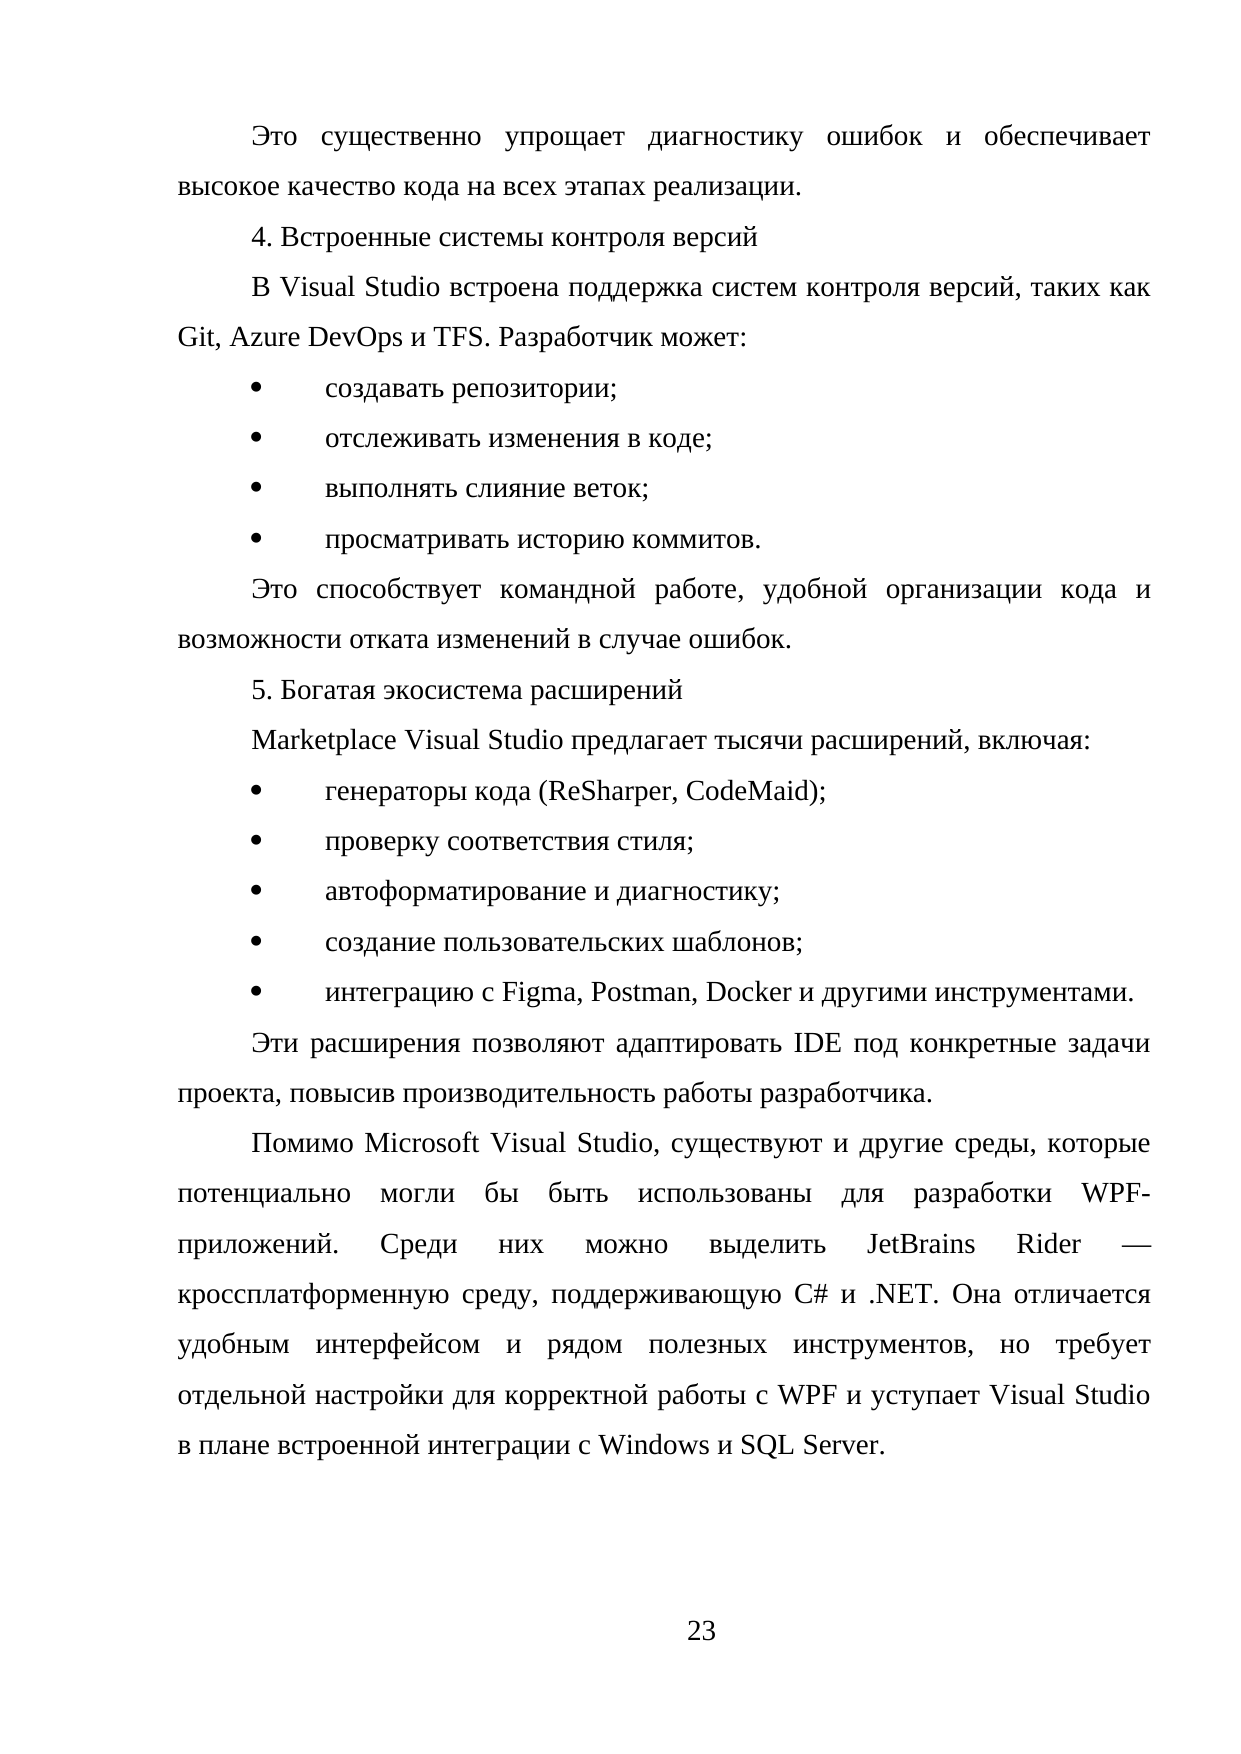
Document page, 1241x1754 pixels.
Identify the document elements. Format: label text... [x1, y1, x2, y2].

list проверку соответствия стиля; [177, 823, 1152, 857]
list создавать репозитории; [177, 370, 1152, 403]
text В Visual Studio встроена поддержка систем контроля версий, таких как Git, Azure DevOps и TFS. Разработчик может: [177, 269, 1152, 353]
text Marketplace Visual Studio предлагает тысячи расширений, включая: [177, 722, 1152, 756]
list генераторы кода (ReSharper, CodeMaid); [177, 773, 1152, 806]
list интеграцию с Figma, Postman, Docker и другими инструментами. [177, 974, 1152, 1008]
text 4. Встроенные системы контроля версий [177, 219, 1152, 252]
list выполнять слияние веток; [177, 471, 1152, 504]
list создание пользовательских шаблонов; [177, 924, 1152, 957]
text Это существенно упрощает диагностику ошибок и обеспечивает высокое качество кода на всех этапах реализации. [177, 118, 1152, 202]
text Помимо Microsoft Visual Studio, существуют и другие среды, которые потенциально могли бы быть использованы для разработки WPF-приложений. Среди них можно выделить JetBrains Rider — кроссплатформенную среду, поддерживающую C# и .NET. Она отличается удобным интерфейсом и рядом полезных инструментов, но требует отдельной настройки для корректной работы с WPF и уступает Visual Studio в плане встроенной интеграции с Windows и SQL Server. [177, 1125, 1152, 1461]
text Эти расширения позволяют адаптировать IDE под конкретные задачи проекта, повысив производительность работы разработчика. [177, 1025, 1152, 1108]
list Это способствует командной работе, удобной организации кода и возможности отката изменений в случае ошибок. [177, 571, 1152, 655]
list отслеживать изменения в коде; [177, 420, 1152, 454]
list просматривать историю коммитов. [177, 521, 1152, 554]
text 5. Богатая экосистема расширений [177, 672, 1152, 706]
list автоформатирование и диагностику; [177, 873, 1152, 907]
